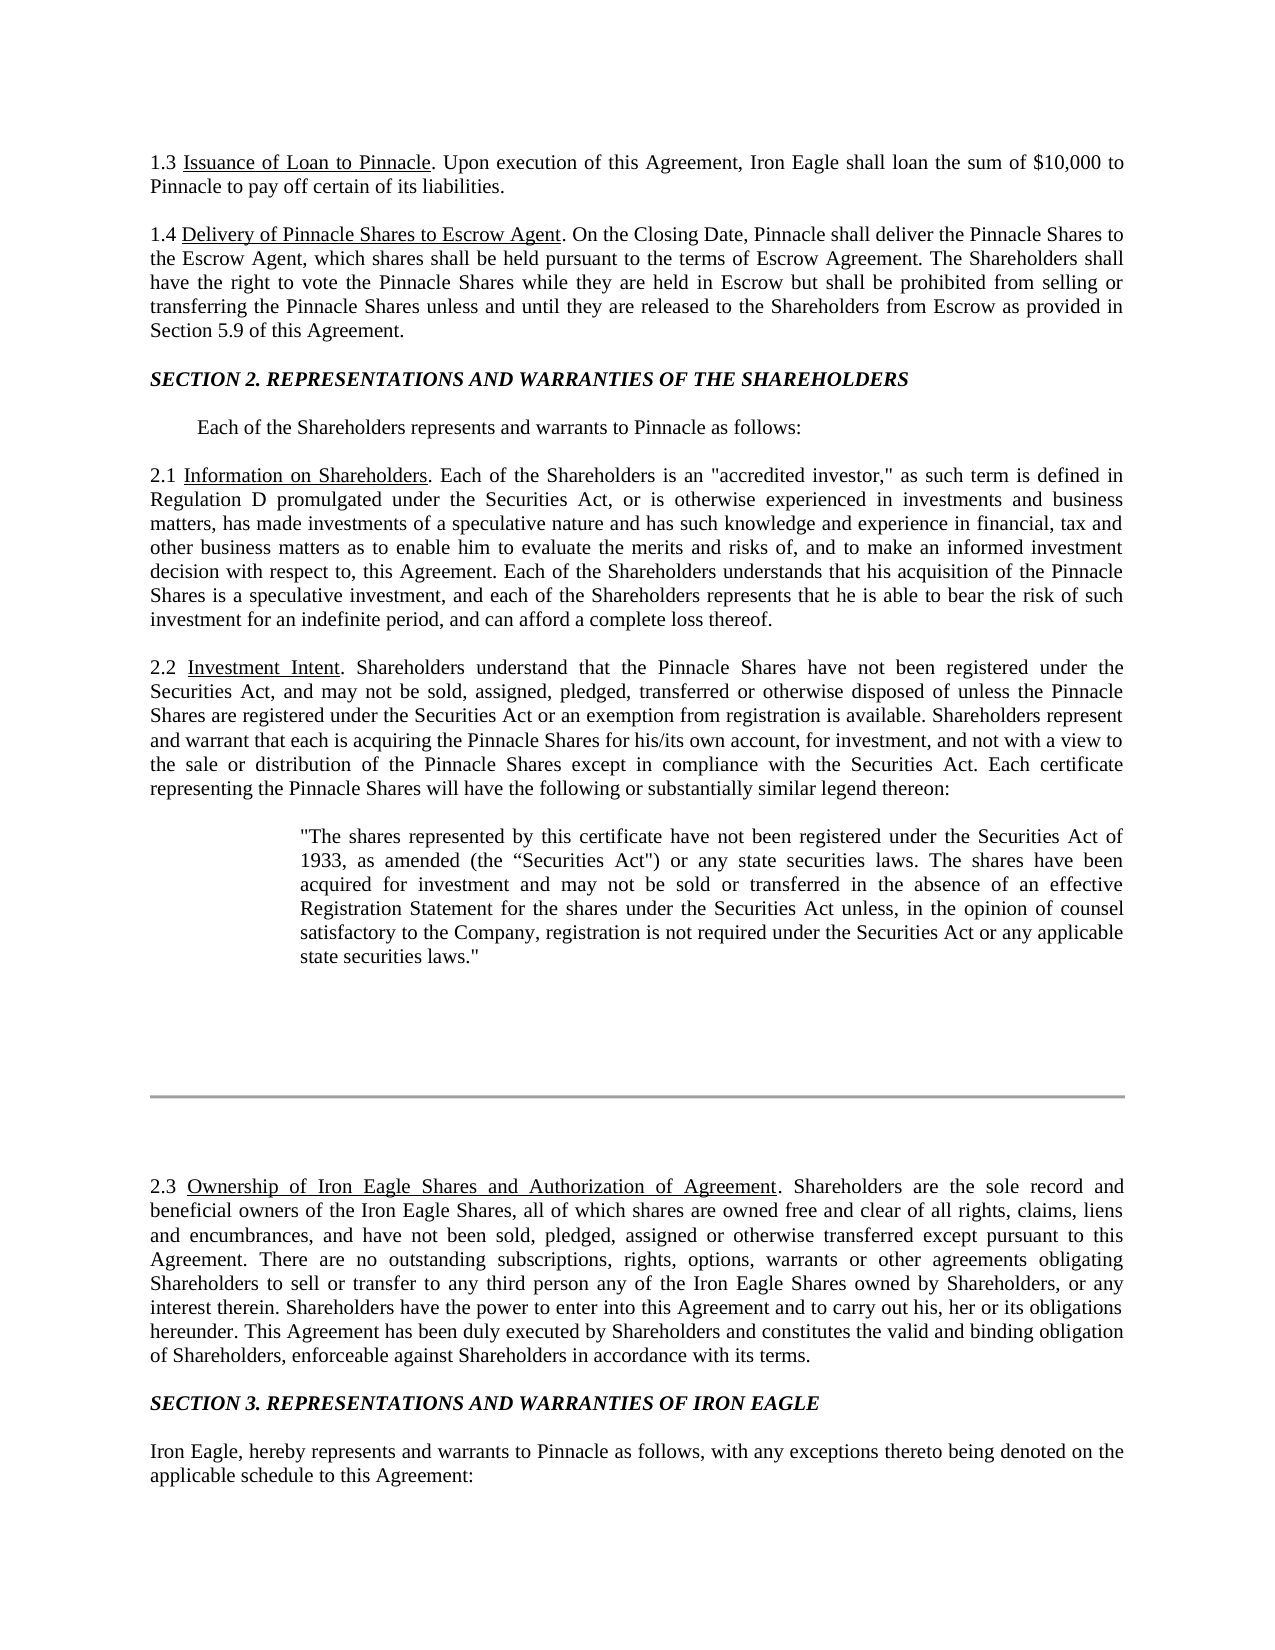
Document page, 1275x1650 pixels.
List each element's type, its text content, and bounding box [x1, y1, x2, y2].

text Each of the Shareholders represents and warrants to Pinnacle as follows: [150, 415, 1125, 439]
text SECTION 3. REPRESENTATIONS AND WARRANTIES OF IRON EAGLE [150, 1391, 1125, 1415]
text 1.4 Delivery of Pinnacle Shares to Escrow Agent. On the Closing Date, Pinnacle shall deliver the Pinnacle Shares to the Escrow Agent, which shares shall be held pursuant to the terms of Escrow Agreement. The Shareholders shall have the right to vote the Pinnacle Shares while they are held in Escrow but shall be prohibited from selling or transferring the Pinnacle Shares unless and until they are released to the Shareholders from Escrow as provided in Section 5.9 of this Agreement. [150, 222, 1125, 342]
text "The shares represented by this certificate have not been registered under the Securities Act of 1933, as amended (the “Securities Act") or any state securities laws. The shares have been acquired for investment and may not be sold or transferred in the absence of an effective Registration Statement for the shares under the Securities Act unless, in the opinion of counsel satisfactory to the Company, registration is not required under the Securities Act or any applicable state securities laws." [300, 824, 1125, 968]
text Iron Eagle, hereby represents and warrants to Pinnacle as follows, with any exceptions thereto being denoted on the applicable schedule to this Agreement: [150, 1439, 1125, 1487]
text 1.3 Issuance of Loan to Pinnacle. Upon execution of this Agreement, Iron Eagle shall loan the sum of $10,000 to Pinnacle to pay off certain of its liabilities. [150, 150, 1125, 198]
text 2.3 Ownership of Iron Eagle Shares and Authorization of Agreement. Shareholders are the sole record and beneficial owners of the Iron Eagle Shares, all of which shares are owned free and clear of all rights, claims, liens and encumbrances, and have not been sold, pledged, assigned or otherwise transferred except pursuant to this Agreement. There are no outstanding subscriptions, rights, options, warrants or other agreements obligating Shareholders to sell or transfer to any third person any of the Iron Eagle Shares owned by Shareholders, or any interest therein. Shareholders have the power to enter into this Agreement and to carry out his, her or its obligations hereunder. This Agreement has been duly executed by Shareholders and constitutes the valid and binding obligation of Shareholders, enforceable against Shareholders in accordance with its terms. [150, 1174, 1125, 1367]
text 2.2 Investment Intent. Shareholders understand that the Pinnacle Shares have not been registered under the Securities Act, and may not be sold, assigned, pledged, transferred or otherwise disposed of unless the Pinnacle Shares are registered under the Securities Act or an exemption from registration is available. Shareholders represent and warrant that each is acquiring the Pinnacle Shares for his/its own account, for investment, and not with a view to the sale or distribution of the Pinnacle Shares except in compliance with the Securities Act. Each certificate representing the Pinnacle Shares will have the following or substantially similar legend thereon: [150, 655, 1125, 800]
text SECTION 2. REPRESENTATIONS AND WARRANTIES OF THE SHAREHOLDERS [150, 367, 1125, 391]
text 2.1 Information on Shareholders. Each of the Shareholders is an "accredited investor," as such term is defined in Regulation D promulgated under the Securities Act, or is otherwise experienced in investments and business matters, has made investments of a speculative nature and has such knowledge and experience in financial, tax and other business matters as to enable him to evaluate the merits and risks of, and to make an informed investment decision with respect to, this Agreement. Each of the Shareholders understands that his acquisition of the Pinnacle Shares is a speculative investment, and each of the Shareholders represents that he is able to bear the risk of such investment for an indefinite period, and can afford a complete loss thereof. [150, 463, 1125, 631]
